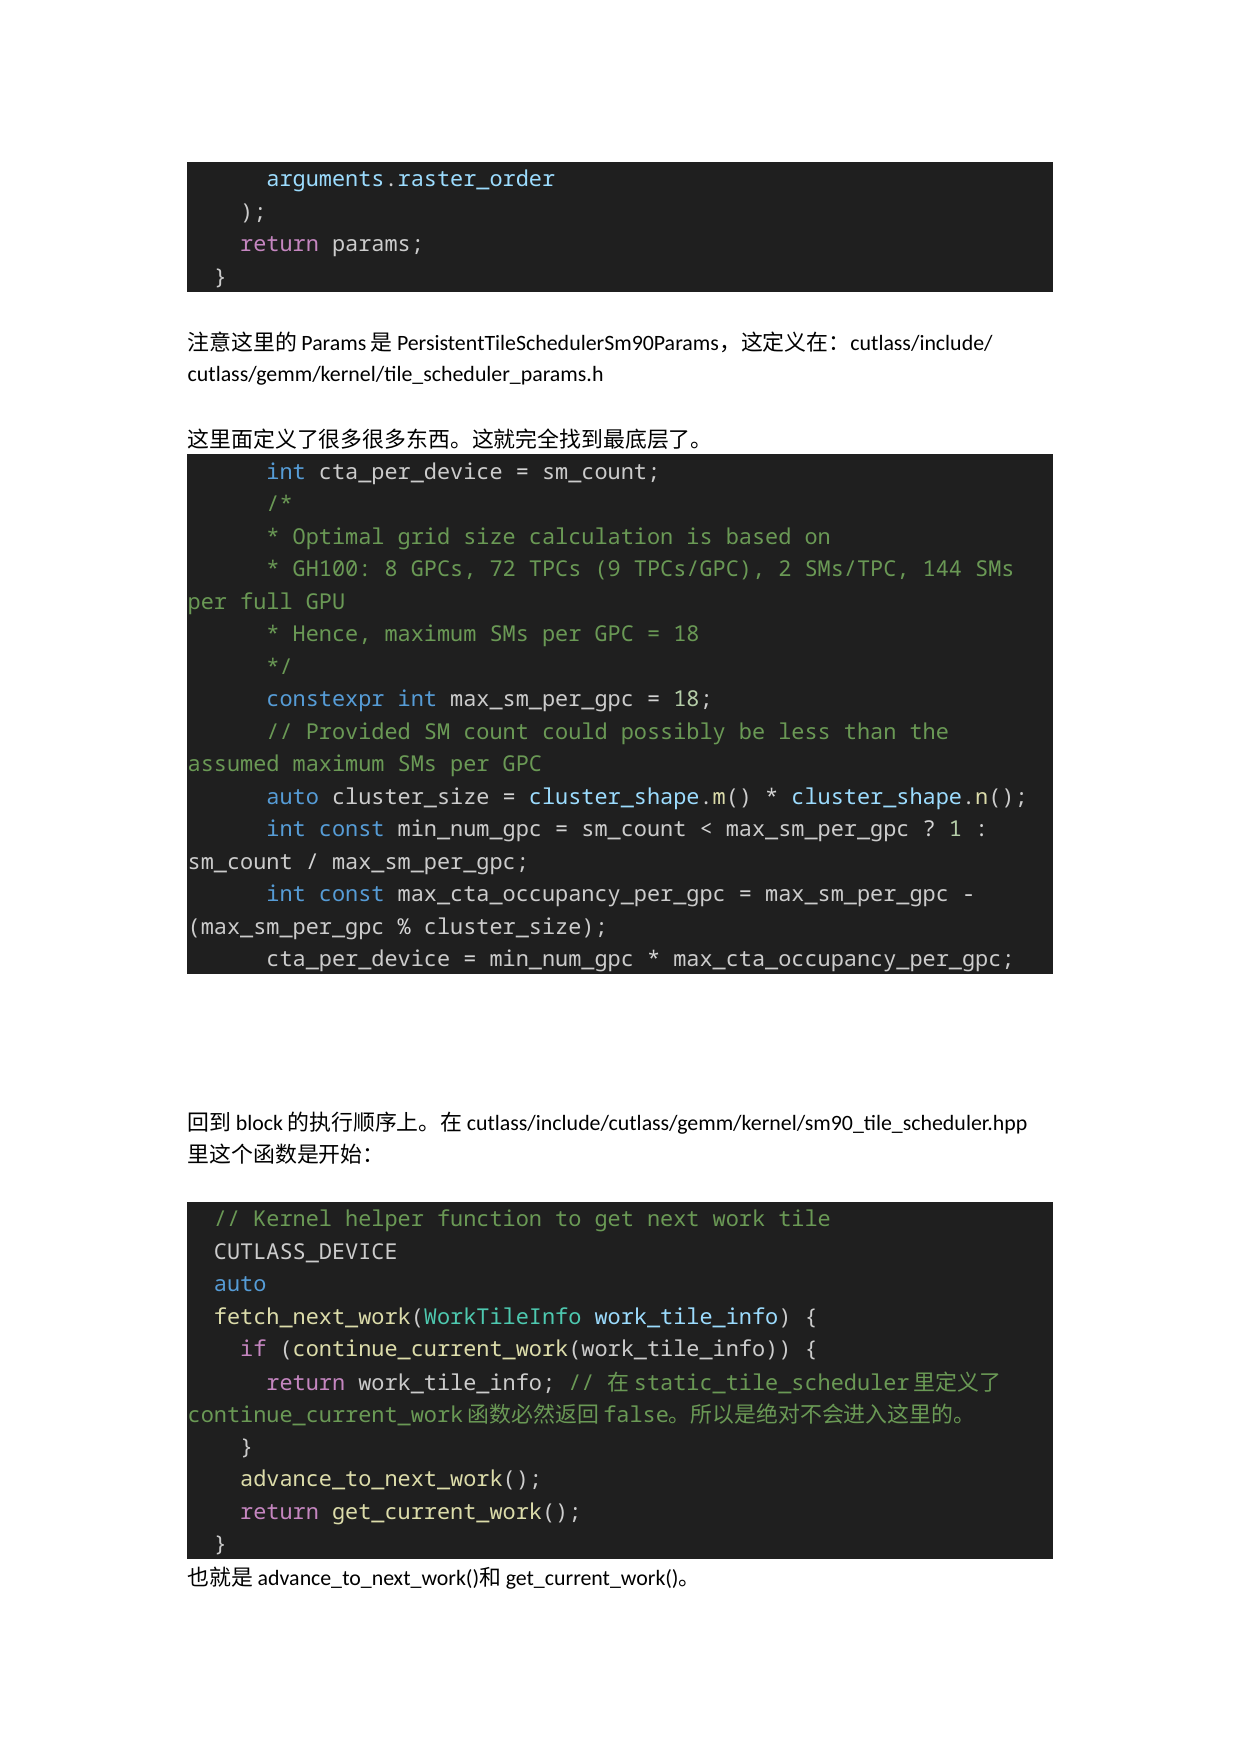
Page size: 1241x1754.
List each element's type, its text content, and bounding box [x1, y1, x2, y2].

text } [187, 1527, 1053, 1559]
text CUTLASS_DEVICE [187, 1234, 1053, 1267]
text arguments.raster_order [187, 162, 1053, 194]
text advance_to_next_work(); [187, 1462, 1053, 1494]
text return work_tile_info; // 在static_tile_scheduler里定义了continue_current_work函数必然返回false。所以是绝对不会进入这里的。 [187, 1364, 1053, 1429]
text } [187, 1429, 1053, 1462]
text cta_per_device = min_num_gpc * max_cta_occupancy_per_gpc; [187, 942, 1053, 974]
text fetch_next_work(WorkTileInfo work_tile_info) { [187, 1299, 1053, 1332]
text auto [187, 1267, 1053, 1299]
text * Hence, maximum SMs per GPC = 18 [187, 617, 1053, 649]
text return get_current_work(); [187, 1494, 1053, 1527]
text 回到block的执行顺序上。在cutlass/include/cutlass/gemm/kernel/sm90_tile_scheduler.hpp里这个函数是开始： [187, 1104, 1053, 1169]
text auto cluster_size = cluster_shape.m() * cluster_shape.n(); [187, 779, 1053, 812]
text 这里面定义了很多很多东西。这就完全找到最底层了。 [187, 422, 1053, 454]
text } [187, 259, 1053, 292]
text int const min_num_gpc = sm_count < max_sm_per_gpc ? 1 : sm_count / max_sm_per_gpc; [187, 812, 1053, 877]
text * Optimal grid size calculation is based on [187, 519, 1053, 552]
text int cta_per_device = sm_count; [187, 454, 1053, 487]
text int const max_cta_occupancy_per_gpc = max_sm_per_gpc - (max_sm_per_gpc % cluster_size); [187, 877, 1053, 942]
text // Provided SM count could possibly be less than the assumed maximum SMs per GPC [187, 714, 1053, 779]
text */ [187, 649, 1053, 682]
text return params; [187, 227, 1053, 259]
text * GH100: 8 GPCs, 72 TPCs (9 TPCs/GPC), 2 SMs/TPC, 144 SMs per full GPU [187, 552, 1053, 617]
text 也就是advance_to_next_work()和get_current_work()。 [187, 1559, 1053, 1592]
text // Kernel helper function to get next work tile [187, 1202, 1053, 1234]
text ); [187, 194, 1053, 227]
text if (continue_current_work(work_tile_info)) { [187, 1332, 1053, 1364]
text 注意这里的Params是PersistentTileSchedulerSm90Params，这定义在：cutlass/include/cutlass/gemm/kernel/tile_scheduler_params.h [187, 324, 1053, 389]
text constexpr int max_sm_per_gpc = 18; [187, 682, 1053, 714]
text /* [187, 487, 1053, 519]
